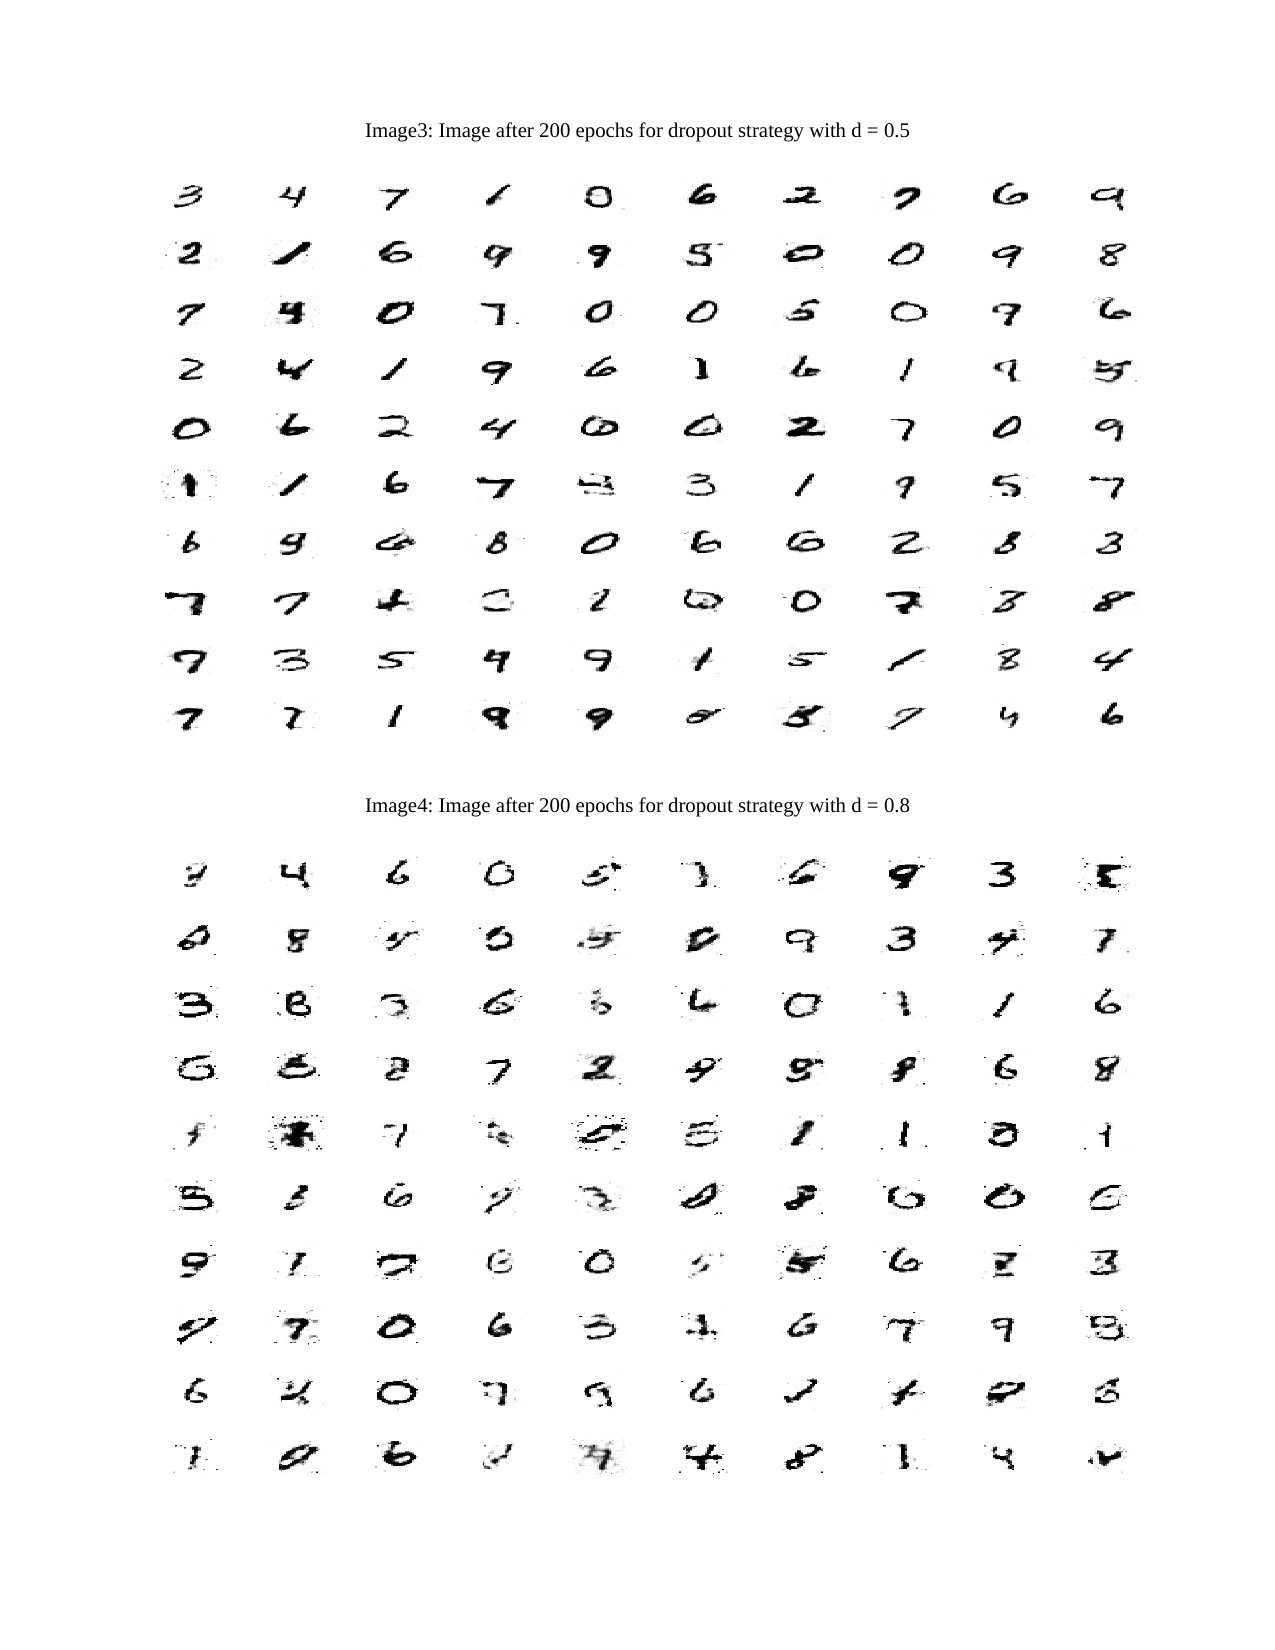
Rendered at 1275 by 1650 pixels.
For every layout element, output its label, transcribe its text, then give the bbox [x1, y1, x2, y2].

text Image4: Image after 200 epochs for dropout strategy with d = 0.8 [118, 755, 1157, 817]
text Image3: Image after 200 epochs for dropout strategy with d = 0.5 [118, 118, 1157, 142]
picture [118, 168, 1157, 755]
picture [124, 843, 1151, 1500]
